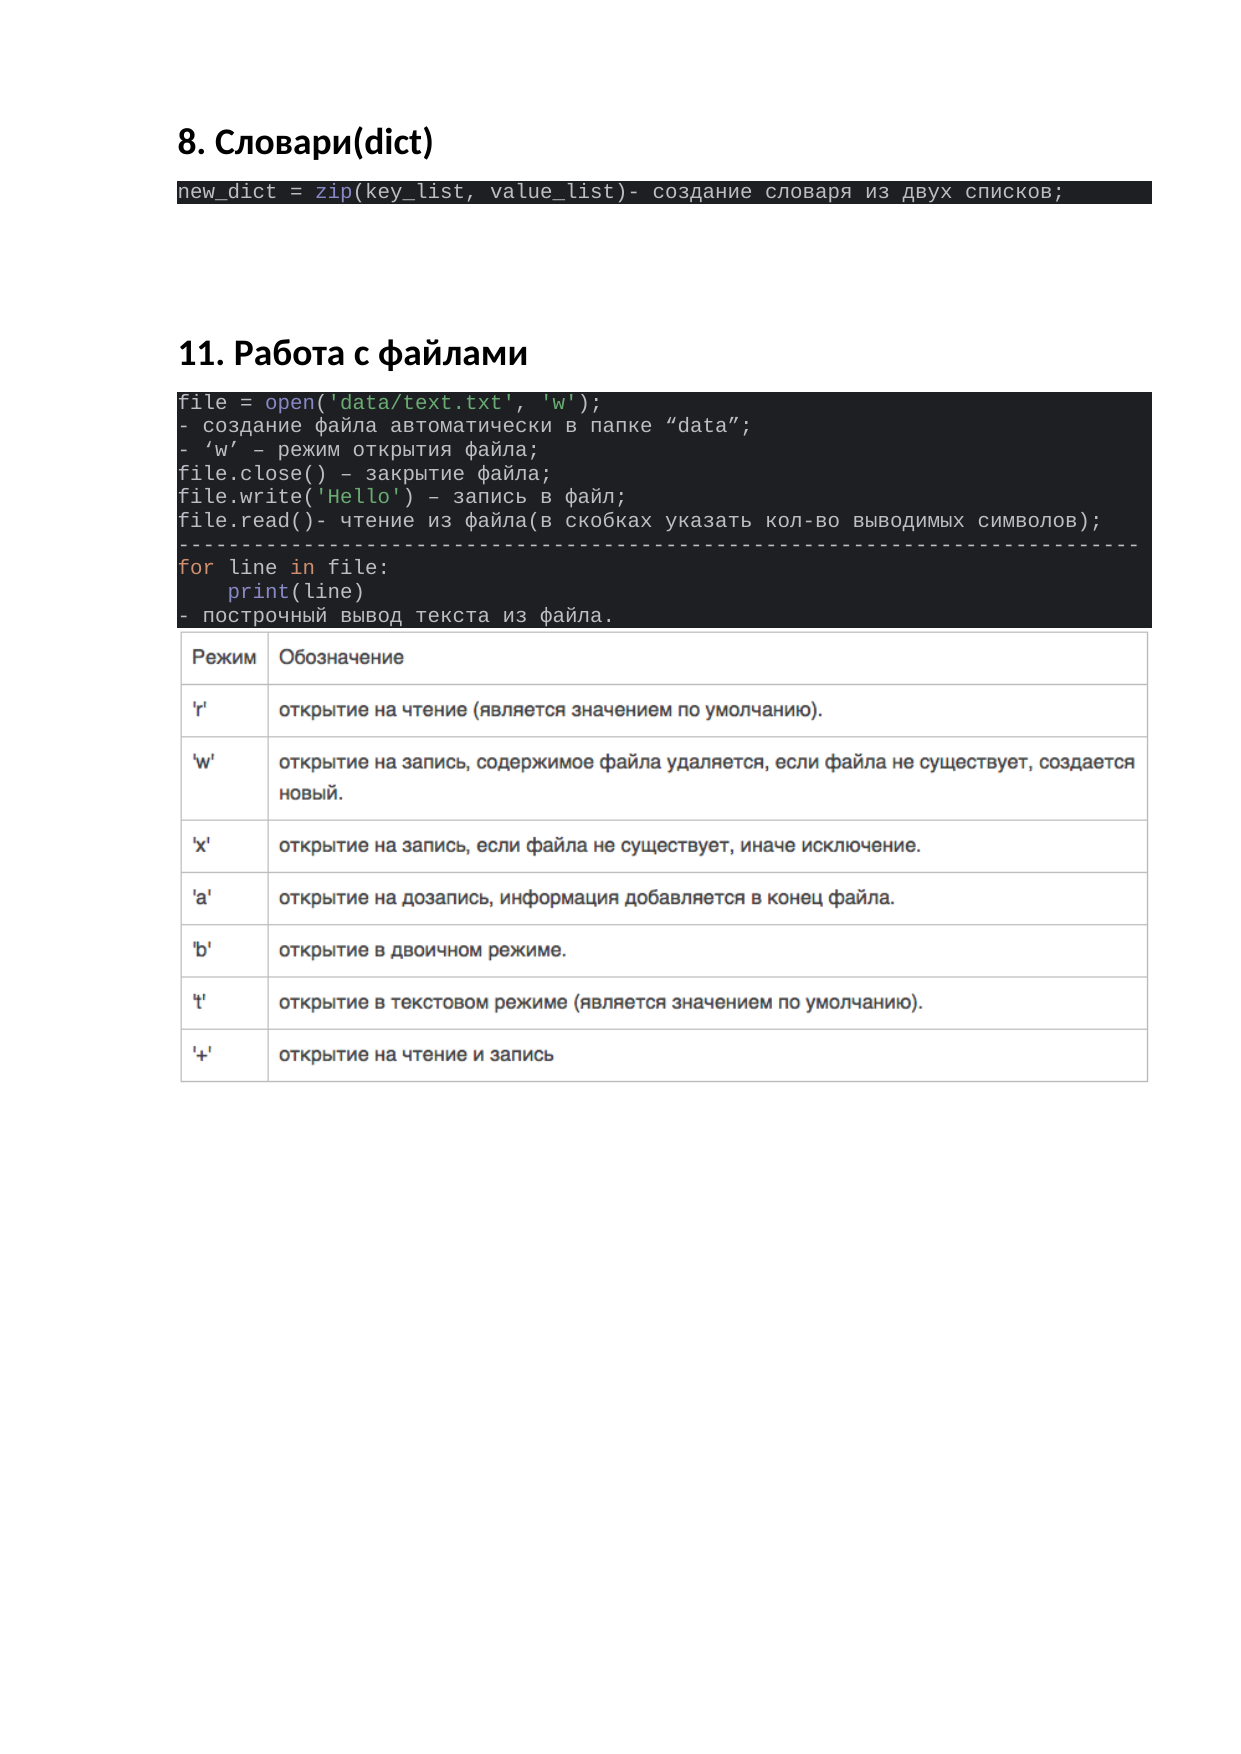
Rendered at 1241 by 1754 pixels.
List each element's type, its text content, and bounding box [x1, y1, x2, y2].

text file.write('Hello') – запись в файл; [177, 486, 1152, 510]
text - построчный вывод текста из файла. [177, 604, 1152, 628]
text file.close() – закрытие файла; [177, 463, 1152, 486]
text for line in file: print(line) [177, 557, 1152, 604]
text file.read()- чтение из файла(в скобках указать кол-во выводимых символов); [177, 510, 1152, 534]
text - создание файла автоматически в папке “data”; - ‘w’ – режим открытия файла; [177, 415, 1152, 463]
picture [177, 628, 1152, 1086]
text 11. Работа с файлами [177, 329, 1152, 375]
text ----------------------------------------------------------------------------- [177, 534, 1152, 557]
text 8. Словари(dict) [177, 118, 1152, 164]
text file = open('data/text.txt', 'w'); [177, 392, 1152, 415]
text new_dict = zip(key_list, value_list)- создание словаря из двух списков; [177, 181, 1152, 204]
